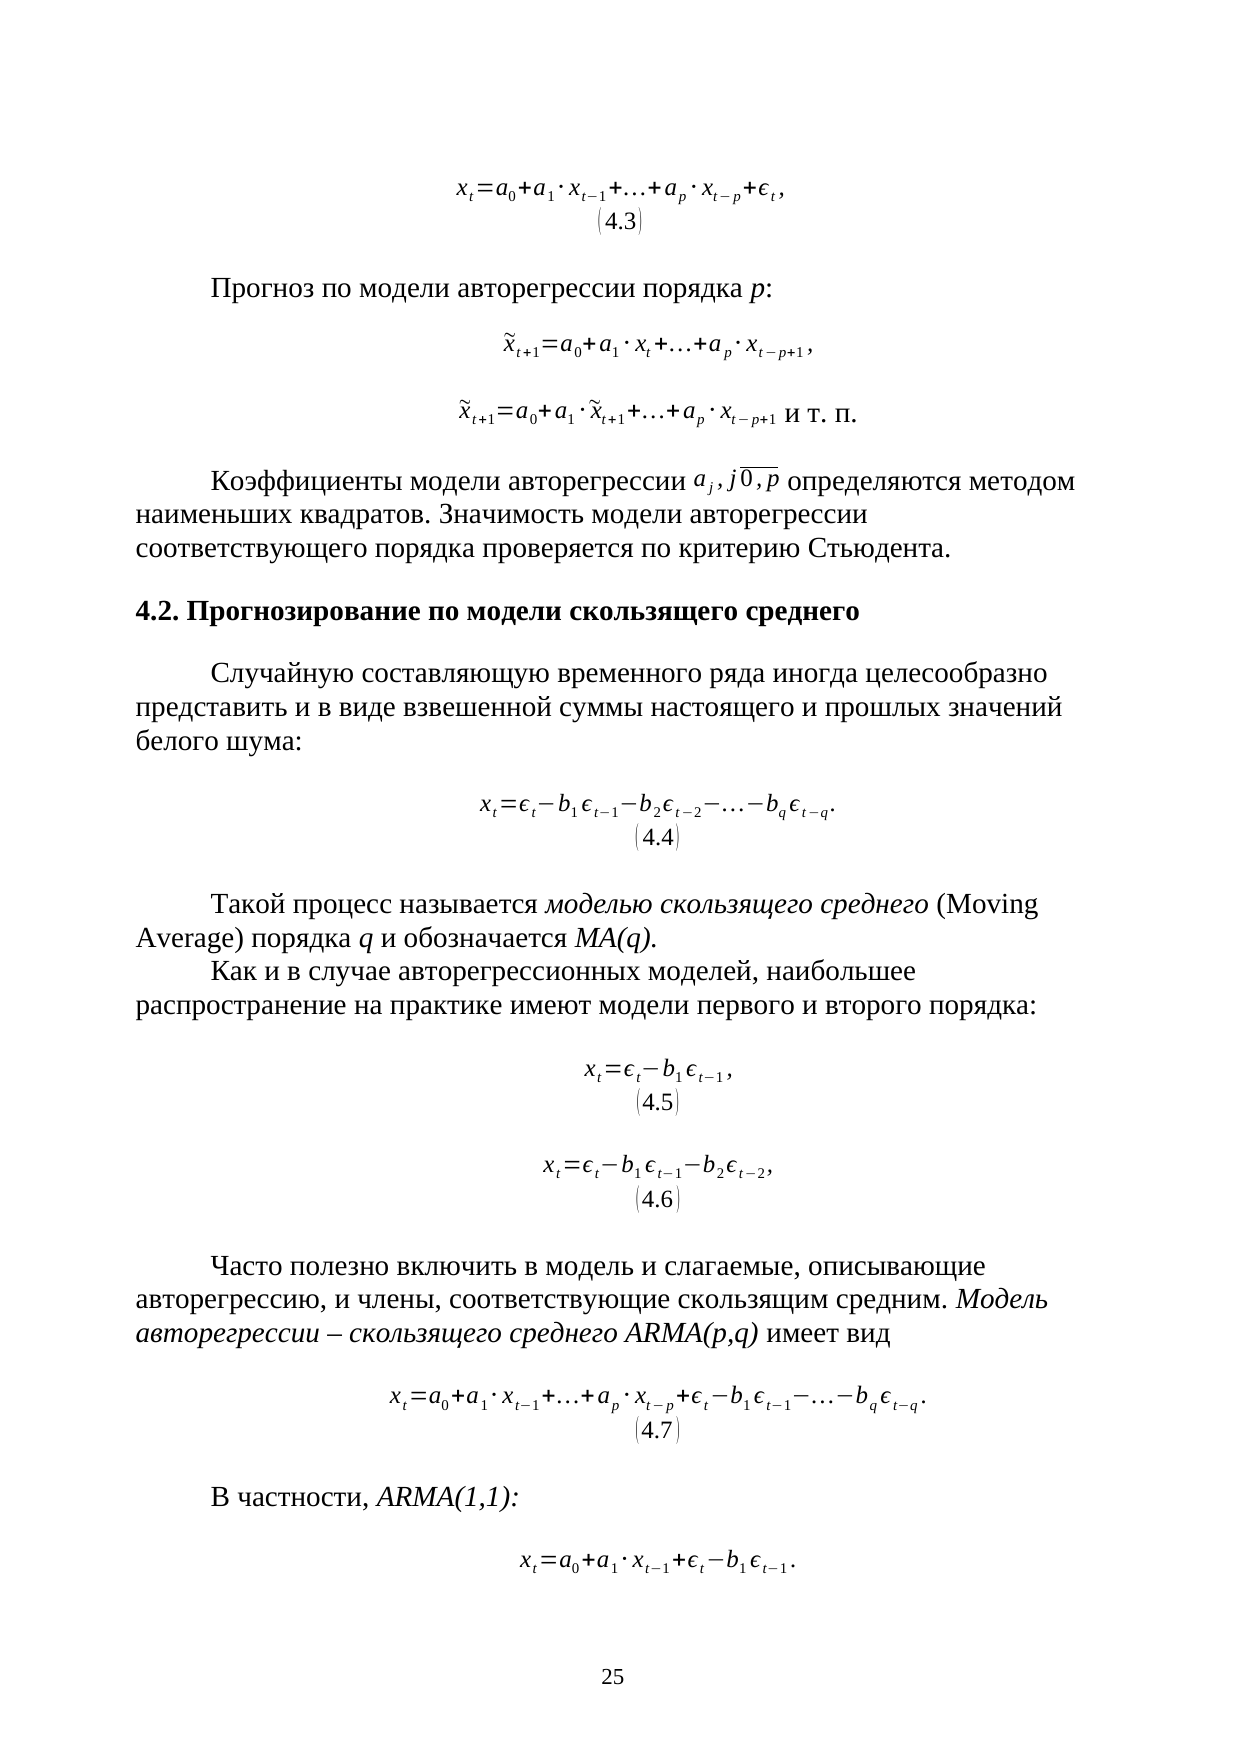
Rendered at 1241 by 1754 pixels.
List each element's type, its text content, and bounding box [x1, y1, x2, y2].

text Такой процесс называется моделью скользящего среднего (Moving Average) порядка q и обозначается MA(q). [135, 886, 1105, 953]
subtitle 4.2. Прогнозирование по модели скользящего среднего [135, 593, 1105, 626]
text Как и в случае авторегрессионных моделей, наибольшее распространение на практике имеют модели первого и второго порядка: [135, 953, 1105, 1021]
text В частности, ARMA(1,1): [135, 1479, 1105, 1512]
text Случайную составляющую временного ряда иногда целесообразно представить и в виде взвешенной суммы настоящего и прошлых значений белого шума: [135, 656, 1105, 756]
text и т. п. [135, 395, 1105, 429]
text Часто полезно включить в модель и слагаемые, описывающие авторегрессию, и члены, соответствующие скользящим средним. Модель авторегрессии – скользящего среднего ARMA(p,q) имеет вид [135, 1248, 1105, 1348]
text Коэффициенты модели авторегрессии определяются методом наименьших квадратов. Значимость модели авторегрессии соответствующего порядка проверяется по критерию Стьюдента. [135, 463, 1105, 564]
text Прогноз по модели авторегрессии порядка p: [135, 270, 1105, 303]
